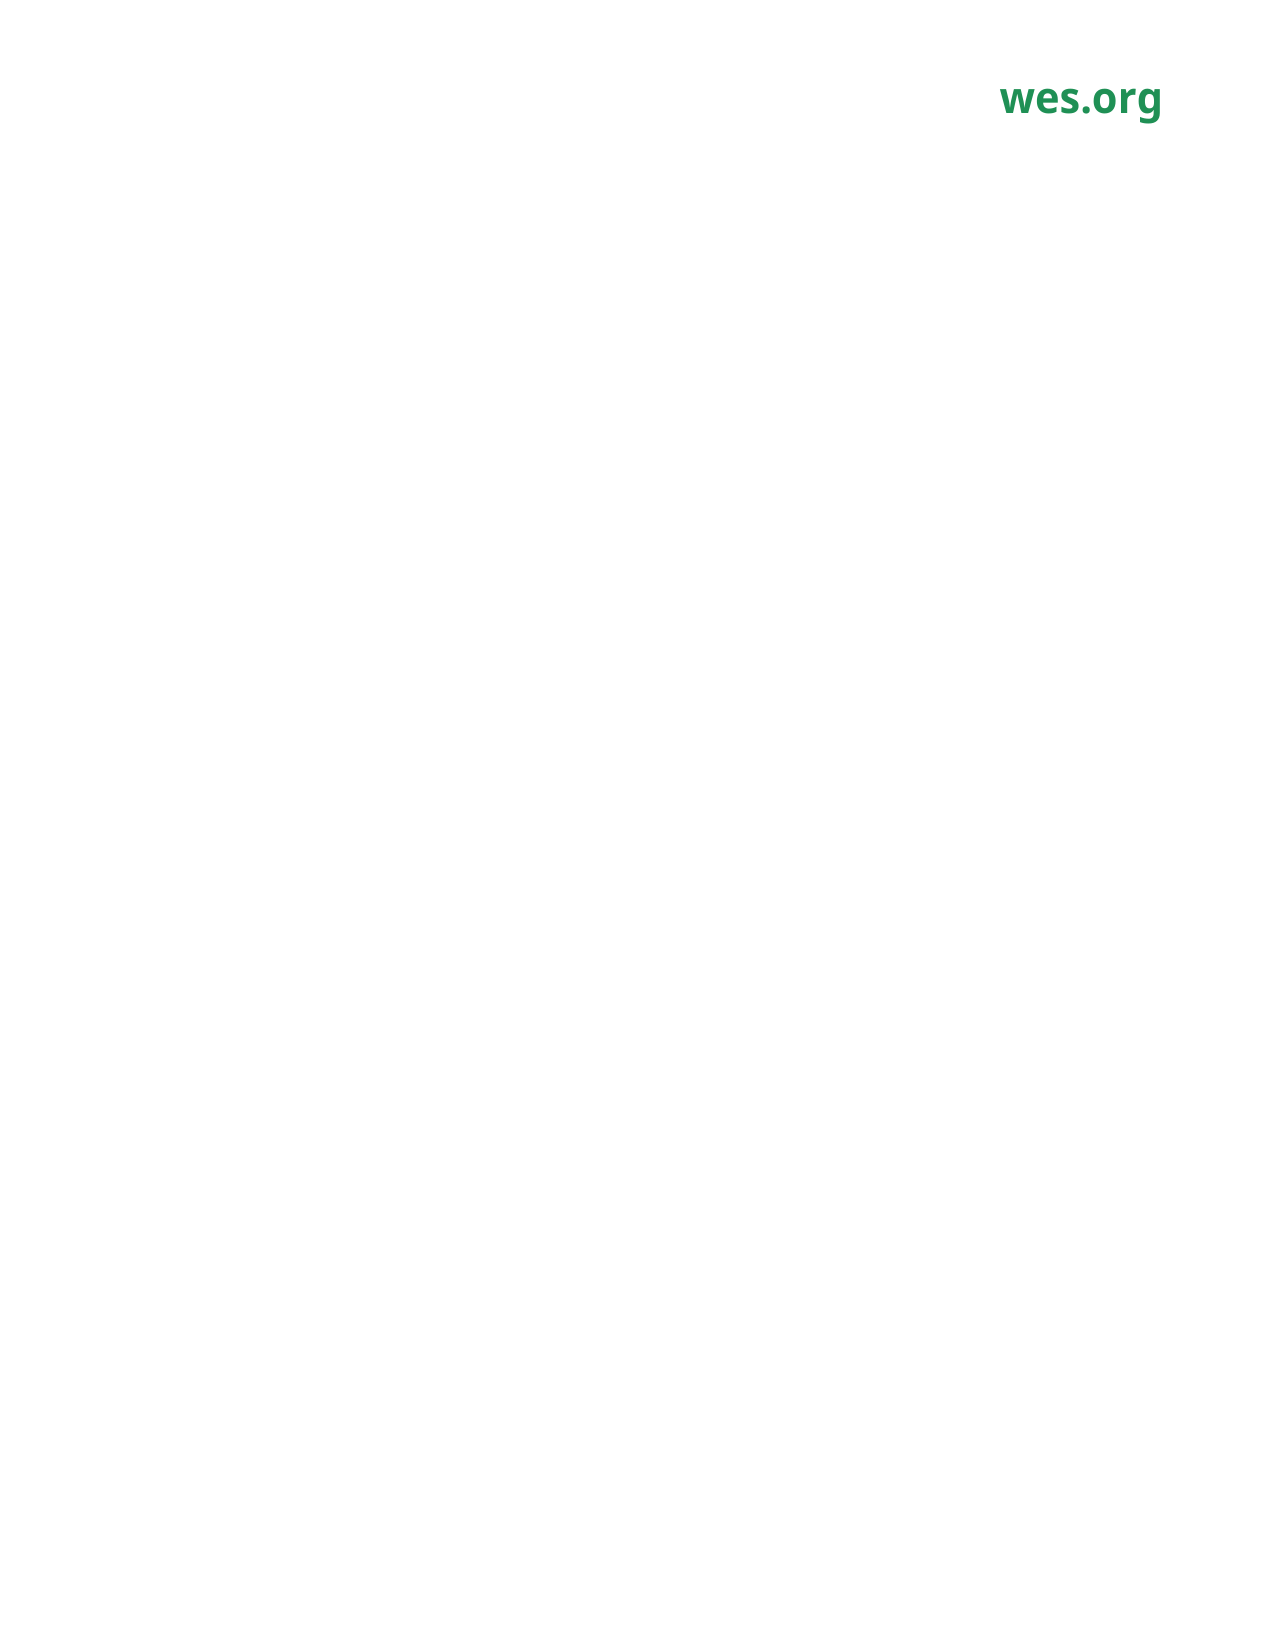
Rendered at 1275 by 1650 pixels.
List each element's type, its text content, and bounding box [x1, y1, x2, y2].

subtitle wes.org [54, 67, 1163, 126]
